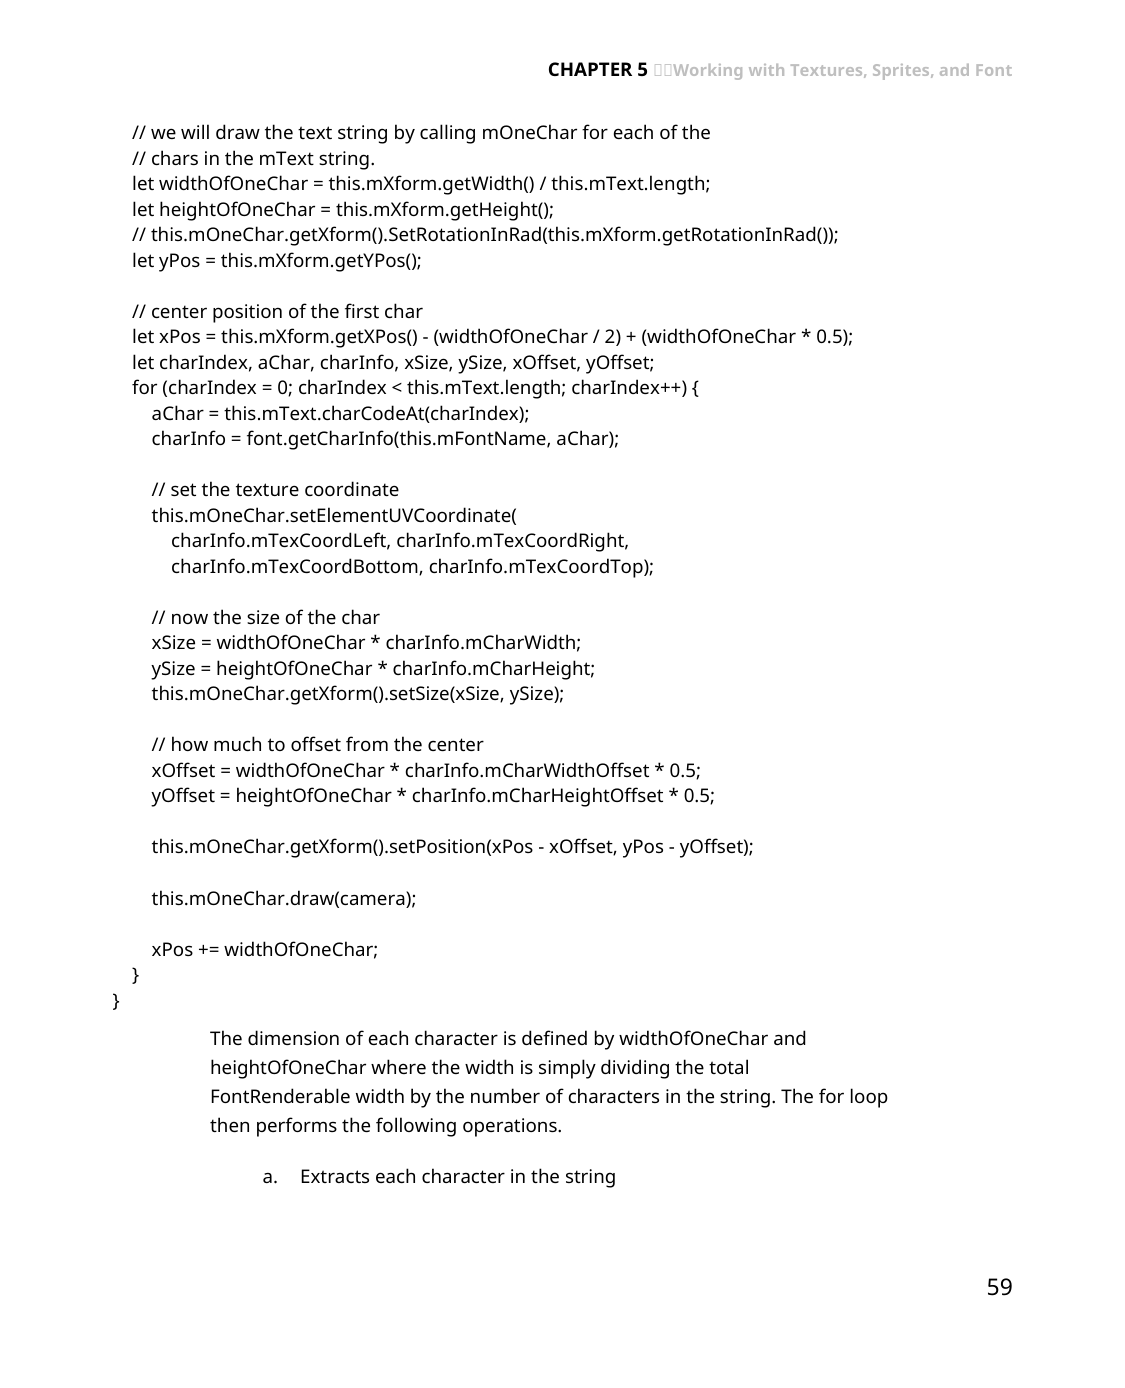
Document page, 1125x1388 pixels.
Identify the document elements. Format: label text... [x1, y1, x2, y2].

text // this.mOneChar.getXform().SetRotationInRad(this.mXform.getRotationInRad()); [112, 221, 1012, 247]
text let widthOfOneChar = this.mXform.getWidth() / this.mText.length; [112, 170, 1012, 196]
text ySize = heightOfOneChar * charInfo.mCharHeight; [112, 655, 1012, 681]
text charInfo.mTexCoordLeft, charInfo.mTexCoordRight, [112, 528, 1012, 553]
text this.mOneChar.getXform().setPosition(xPos - xOffset, yPos - yOffset); [112, 834, 1012, 859]
text let heightOfOneChar = this.mXform.getHeight(); [112, 196, 1012, 221]
text let xPos = this.mXform.getXPos() - (widthOfOneChar / 2) + (widthOfOneChar * 0.5); [112, 323, 1012, 349]
text for (charIndex = 0; charIndex < this.mText.length; charIndex++) { [112, 374, 1012, 400]
text // set the texture coordinate [112, 477, 1012, 502]
text // how much to offset from the center [112, 732, 1012, 757]
list Extracts each character in the string [262, 1163, 862, 1188]
text xSize = widthOfOneChar * charInfo.mCharWidth; [112, 630, 1012, 655]
text // center position of the first char [112, 298, 1012, 323]
text let charIndex, aChar, charInfo, xSize, ySize, xOffset, yOffset; [112, 349, 1012, 374]
text // we will draw the text string by calling mOneChar for each of the [112, 119, 1012, 145]
text charInfo = font.getCharInfo(this.mFontName, aChar); [112, 426, 1012, 451]
text // chars in the mText string. [112, 145, 1012, 170]
text this.mOneChar.setElementUVCoordinate( [112, 502, 1012, 528]
text yOffset = heightOfOneChar * charInfo.mCharHeightOffset * 0.5; [112, 783, 1012, 808]
text xOffset = widthOfOneChar * charInfo.mCharWidthOffset * 0.5; [112, 757, 1012, 783]
text this.mOneChar.draw(camera); [112, 885, 1012, 910]
text } [112, 961, 1012, 987]
text charInfo.mTexCoordBottom, charInfo.mTexCoordTop); [112, 553, 1012, 579]
text // now the size of the char [112, 604, 1012, 630]
text } [112, 987, 1012, 1012]
text this.mOneChar.getXform().setSize(xSize, ySize); [112, 681, 1012, 706]
text let yPos = this.mXform.getYPos(); [112, 247, 1012, 272]
text xPos += widthOfOneChar; [112, 936, 1012, 961]
list The dimension of each character is defined by widthOfOneChar and heightOfOneChar where the width is simply dividing the total FontRenderable width by the number of characters in the string. The for loop then performs the following operations. [210, 1025, 892, 1138]
text aChar = this.mText.charCodeAt(charIndex); [112, 400, 1012, 426]
